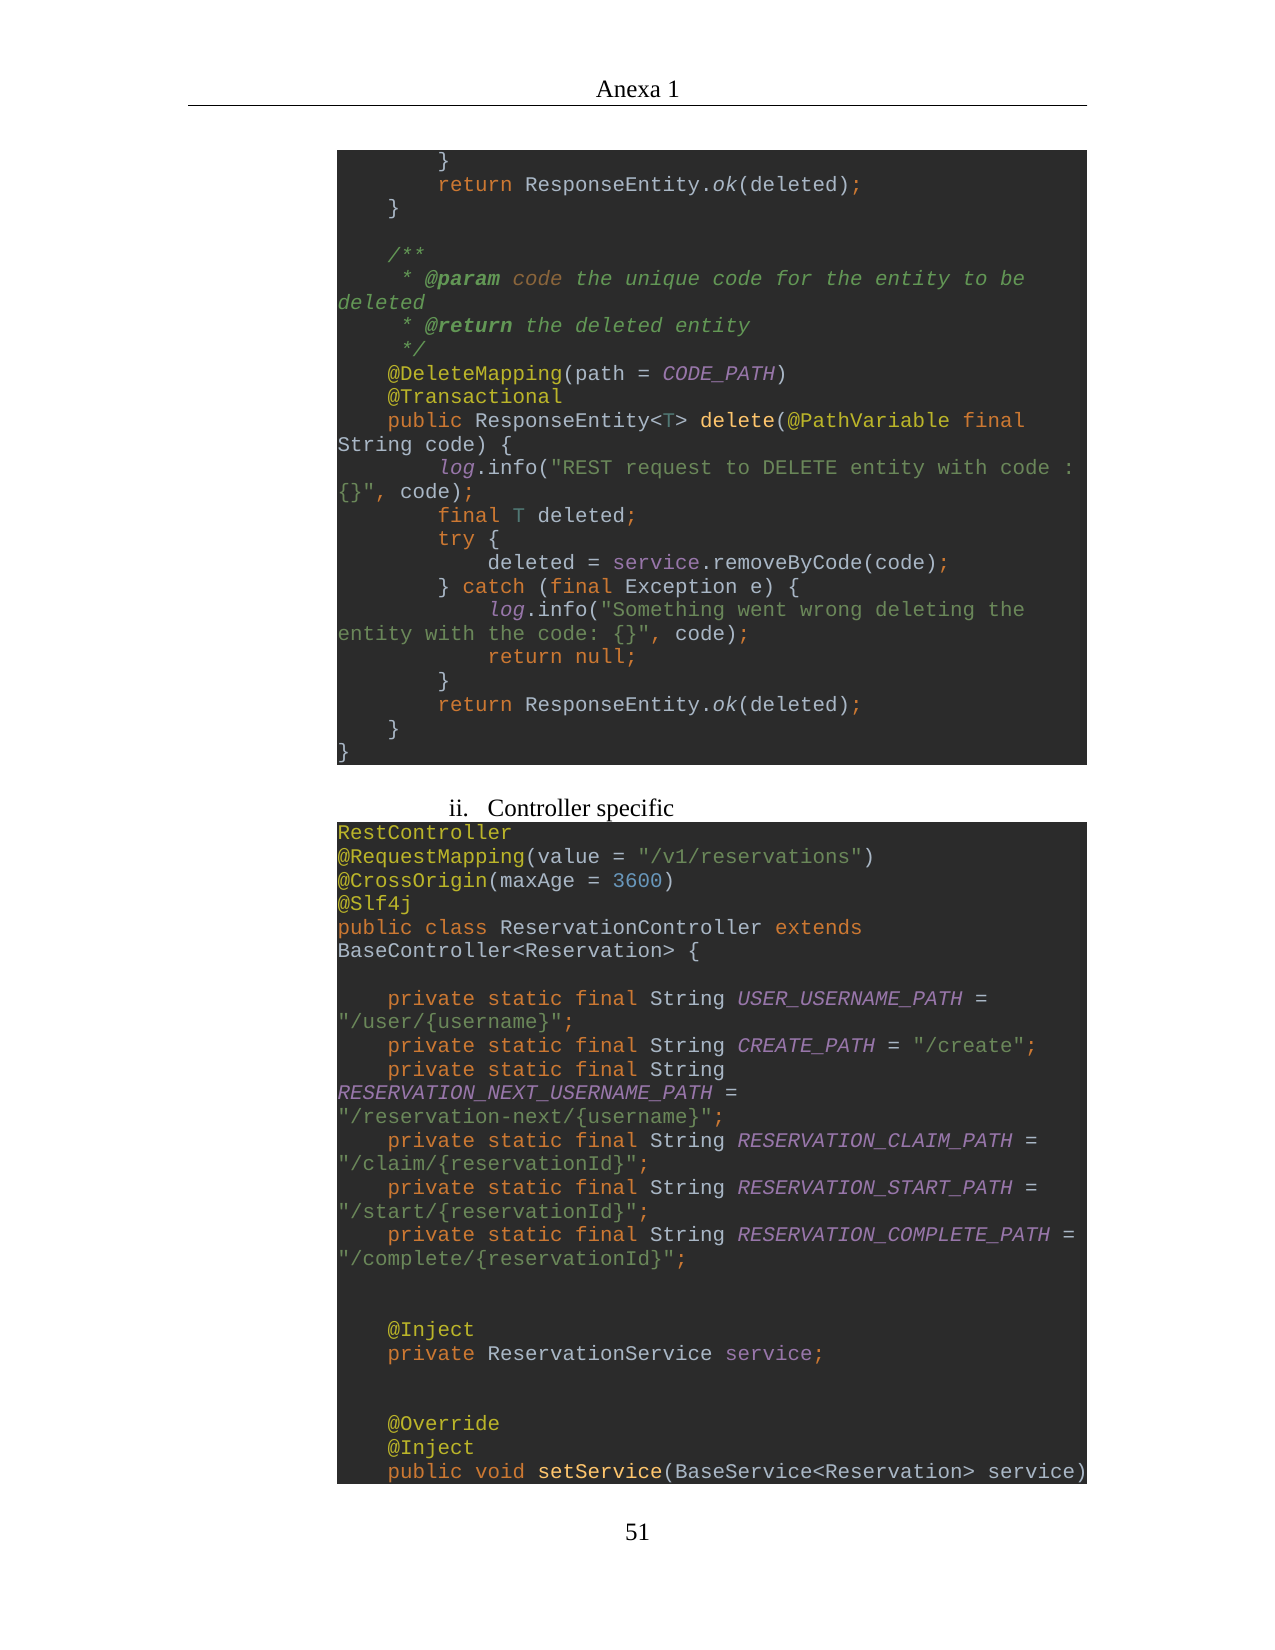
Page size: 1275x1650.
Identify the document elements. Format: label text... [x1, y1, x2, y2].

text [337, 150, 1087, 765]
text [337, 822, 1087, 1484]
list Controller specific [469, 793, 1087, 822]
